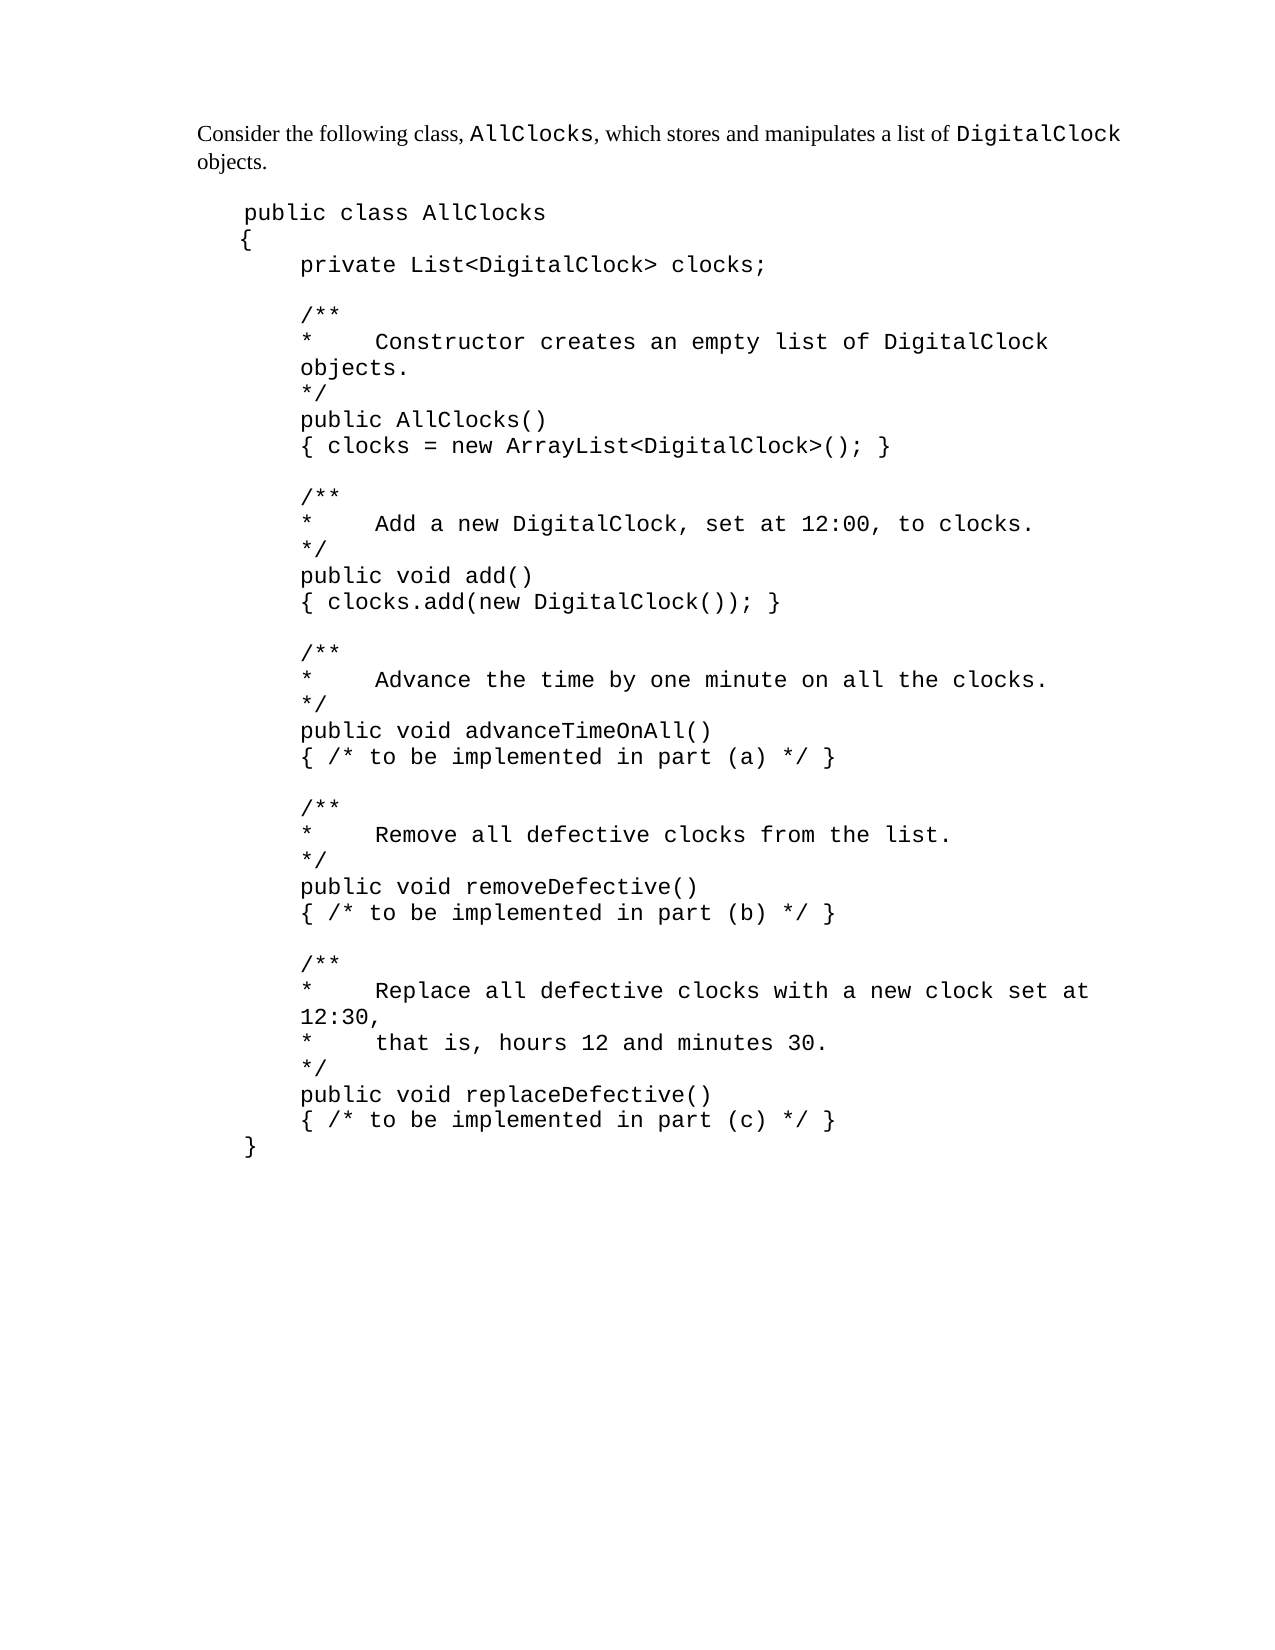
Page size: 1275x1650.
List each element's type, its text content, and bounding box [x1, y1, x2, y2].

text Consider the following class, AllClocks, which stores and manipulates a list of DigitalClock objects. [197, 120, 1125, 175]
text } [244, 1135, 1125, 1161]
text public void removeDefective() [300, 875, 1125, 901]
text { clocks = new ArrayList<DigitalClock>(); } [300, 434, 1125, 460]
text public void advanceTimeOnAll() [300, 720, 1125, 746]
text public void replaceDefective() [300, 1083, 1125, 1109]
text * Constructor creates an empty list of DigitalClock objects. [300, 331, 1125, 383]
text /** [300, 305, 1125, 331]
text * Add a new DigitalClock, set at 12:00, to clocks. [300, 512, 1125, 538]
text /** [300, 953, 1125, 979]
text /** [300, 798, 1125, 823]
text */ [300, 383, 1125, 408]
text */ [300, 849, 1125, 875]
text /** [300, 486, 1125, 512]
text * Replace all defective clocks with a new clock set at 12:30, [300, 979, 1125, 1031]
text { /* to be implemented in part (b) */ } [300, 901, 1125, 927]
text { /* to be implemented in part (c) */ } [300, 1109, 1125, 1135]
text public void add() [300, 564, 1125, 590]
text { [197, 227, 1125, 253]
text * Remove all defective clocks from the list. [300, 823, 1125, 849]
text */ [300, 1057, 1125, 1083]
text public AllClocks() [300, 408, 1125, 434]
text * Advance the time by one minute on all the clocks. [300, 668, 1125, 694]
text { /* to be implemented in part (a) */ } [300, 746, 1125, 772]
text private List<DigitalClock> clocks; [300, 253, 1125, 279]
text */ [300, 538, 1125, 564]
text public class AllClocks [197, 201, 1125, 227]
text /** [300, 642, 1125, 668]
text */ [300, 694, 1125, 720]
text * that is, hours 12 and minutes 30. [300, 1031, 1125, 1057]
text { clocks.add(new DigitalClock()); } [300, 590, 1125, 616]
